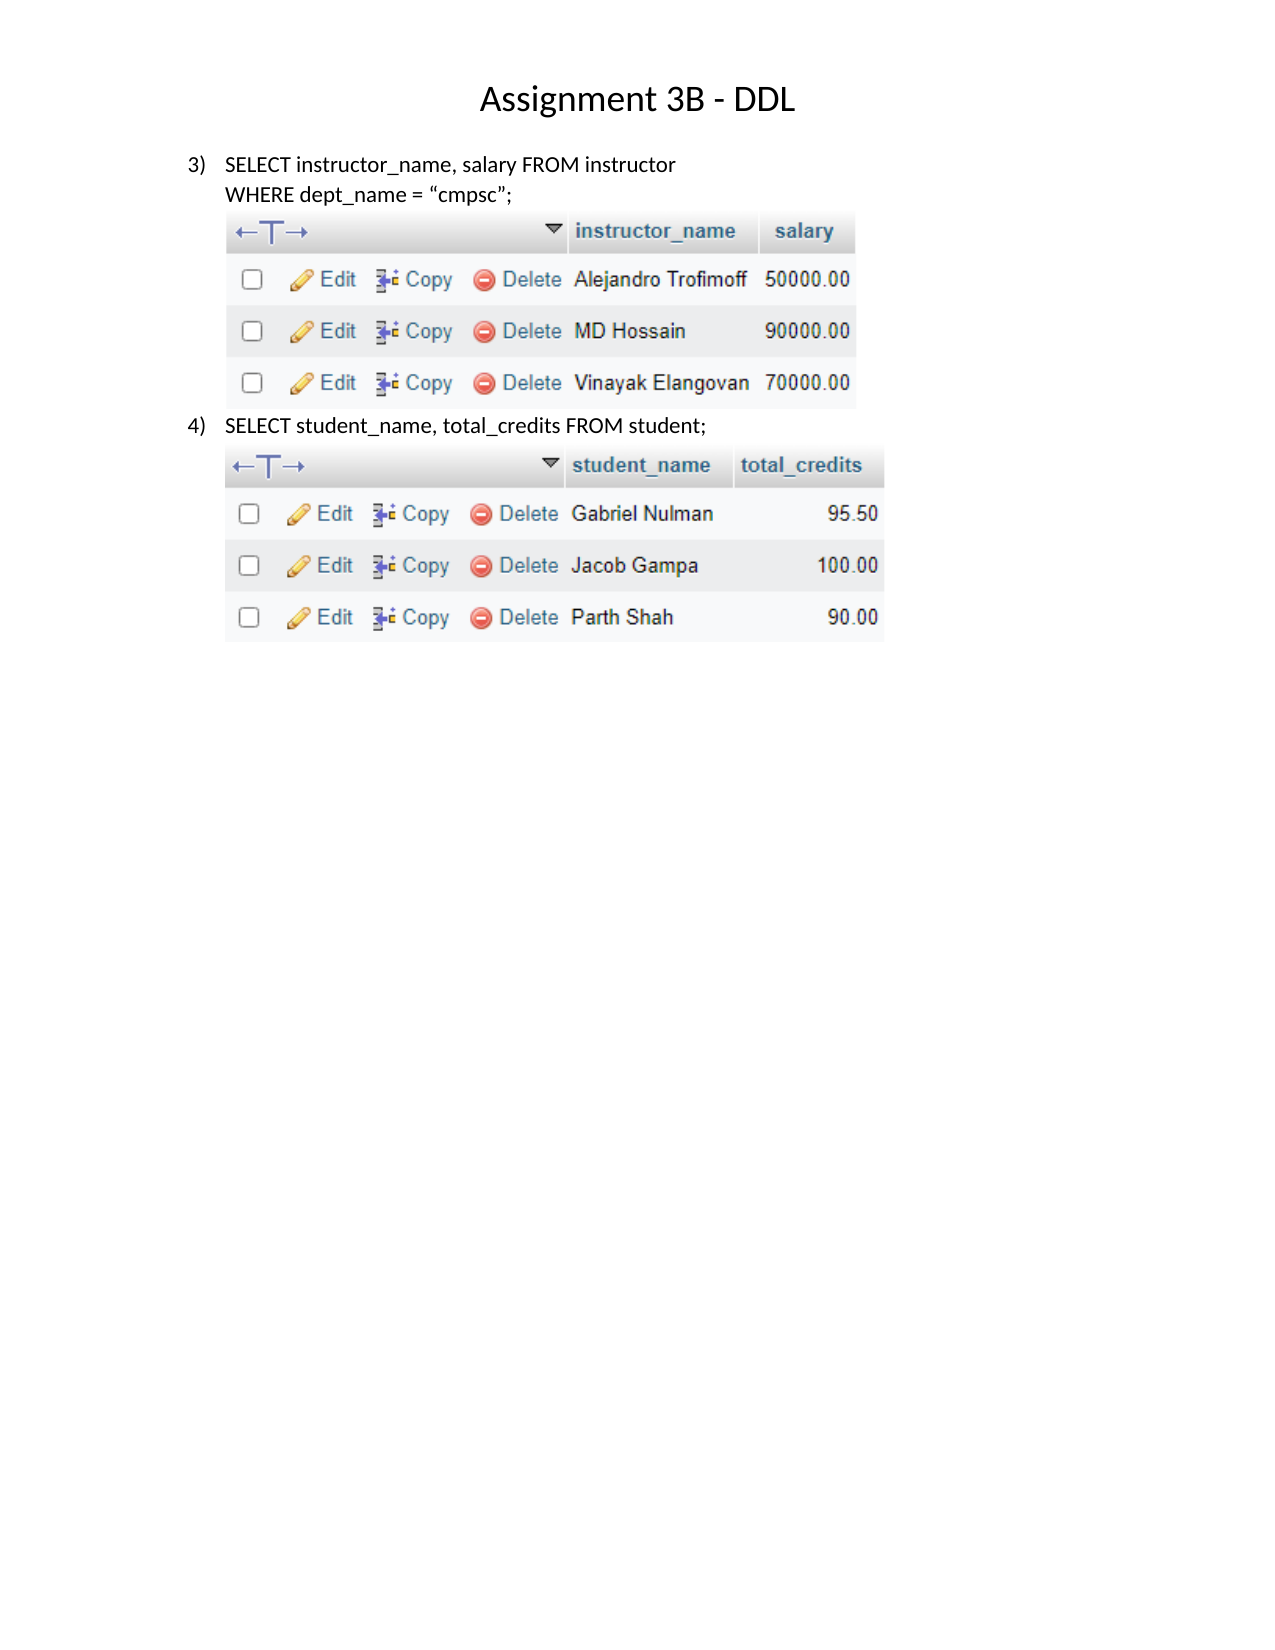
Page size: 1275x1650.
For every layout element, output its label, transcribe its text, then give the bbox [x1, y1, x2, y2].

picture [225, 441, 885, 642]
picture [225, 210, 857, 409]
